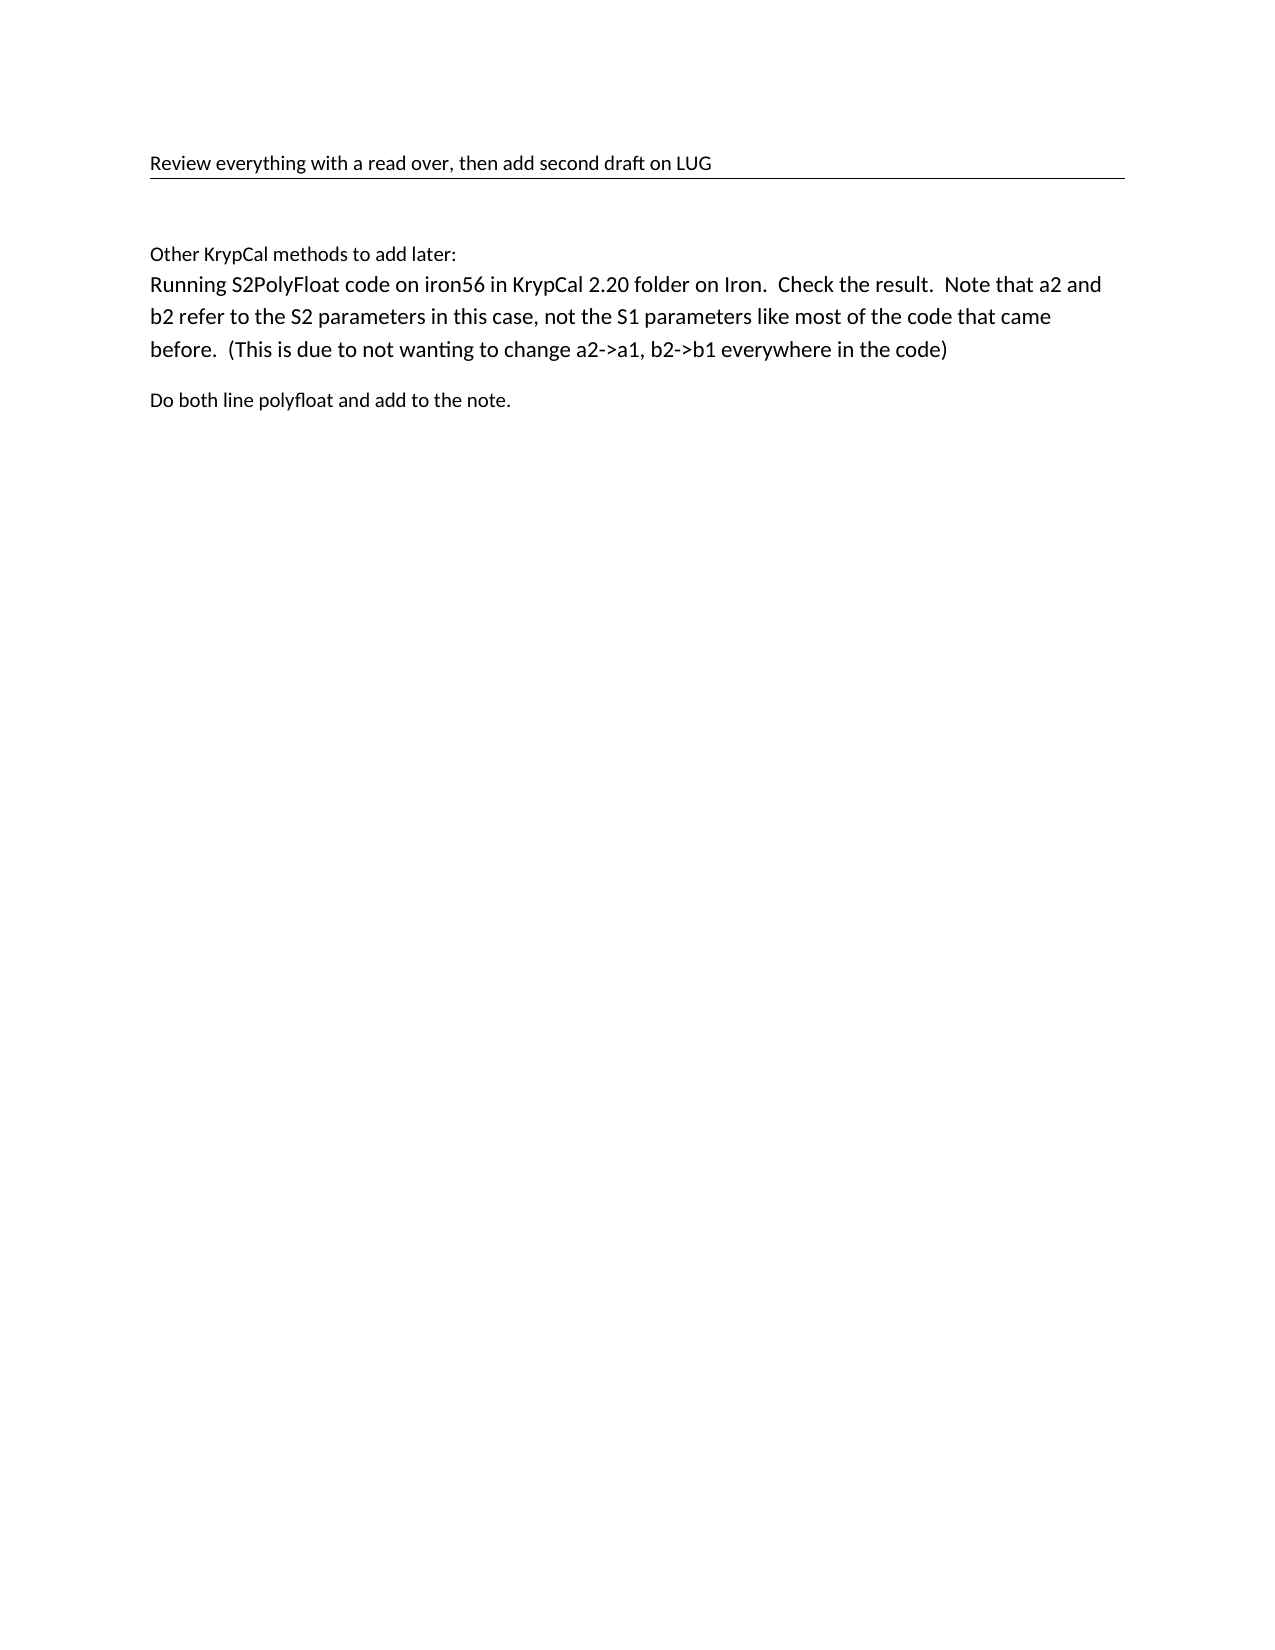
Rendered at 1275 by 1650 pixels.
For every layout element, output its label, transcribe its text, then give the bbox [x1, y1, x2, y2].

text Do both line polyfloat and add to the note. [150, 388, 1125, 413]
text Running S2PolyFloat code on iron56 in KrypCal 2.20 folder on Iron. Check the result. Note that a2 and b2 refer to the S2 parameters in this case, not the S1 parameters like most of the code that came before. (This is due to not wanting to change a2->a1, b2->b1 everywhere in the code) [150, 270, 1125, 363]
text Other KrypCal methods to add later: [150, 241, 1125, 267]
text Review everything with a read over, then add second draft on LUG [150, 150, 1125, 178]
